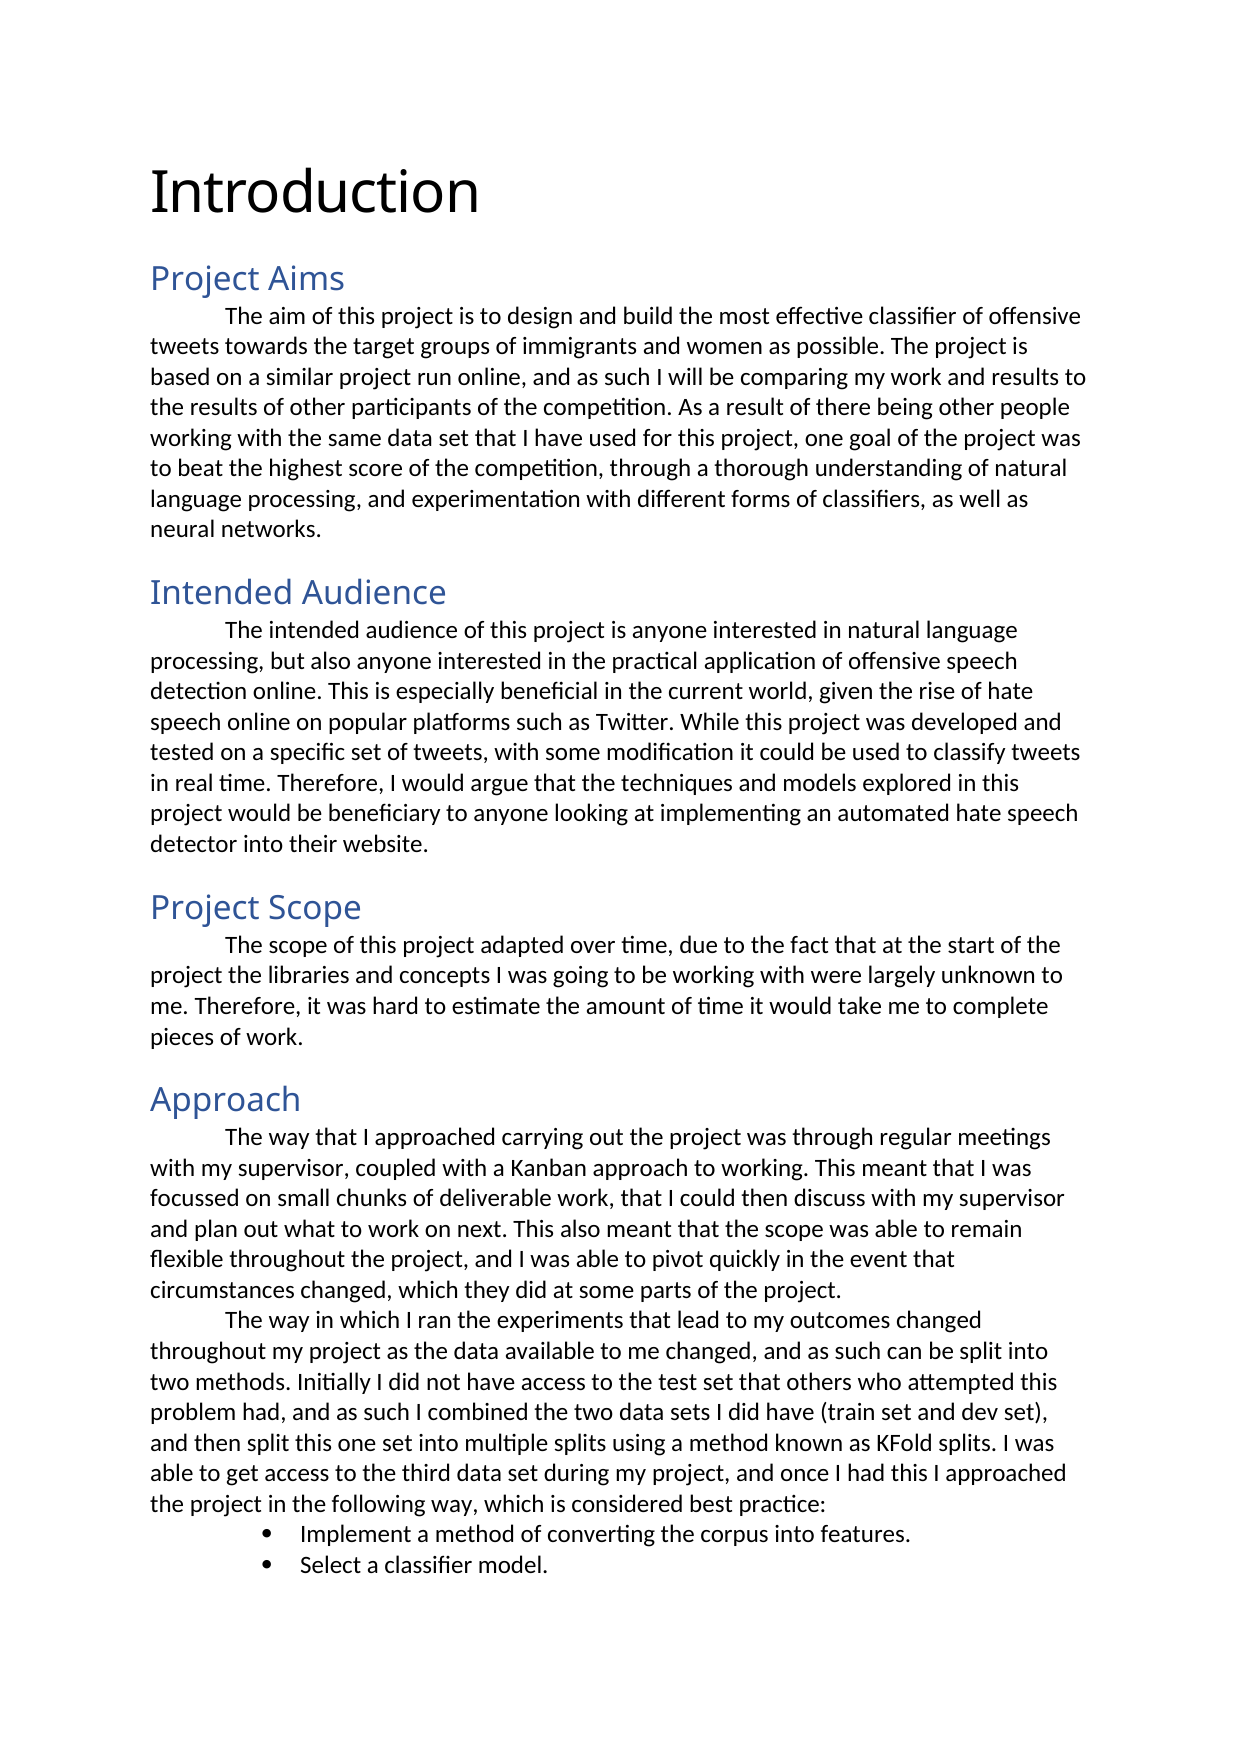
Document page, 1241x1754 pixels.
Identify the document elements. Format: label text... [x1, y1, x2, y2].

subtitle Project Scope [150, 884, 1090, 929]
text The intended audience of this project is anyone interested in natural language processing, but also anyone interested in the practical application of offensive speech detection online. This is especially beneficial in the current world, given the rise of hate speech online on popular platforms such as Twitter. While this project was developed and tested on a specific set of tweets, with some modification it could be used to classify tweets in real time. Therefore, I would argue that the techniques and models explored in this project would be beneficiary to anyone looking at implementing an automated hate speech detector into their website. [150, 614, 1090, 859]
list Implement a method of converting the corpus into features. [262, 1518, 1090, 1549]
text The way in which I ran the experiments that lead to my outcomes changed throughout my project as the data available to me changed, and as such can be split into two methods. Initially I did not have access to the test set that others who attempted this problem had, and as such I combined the two data sets I did have (train set and dev set), and then split this one set into multiple splits using a method known as KFold splits. I was able to get access to the third data set during my project, and once I had this I approached the project in the following way, which is considered best practice: [150, 1305, 1090, 1518]
subtitle Approach [150, 1076, 1090, 1122]
text The scope of this project adapted over time, due to the fact that at the start of the project the libraries and concepts I was going to be working with were largely unknown to me. Therefore, it was hard to estimate the amount of time it would take me to complete pieces of work. [150, 929, 1090, 1051]
text The aim of this project is to design and build the most effective classifier of offensive tweets towards the target groups of immigrants and women as possible. The project is based on a similar project run online, and as such I will be comparing my work and results to the results of other participants of the competition. As a result of there being other people working with the same data set that I have used for this project, one goal of the project was to beat the highest score of the competition, through a thorough understanding of natural language processing, and experimentation with different forms of classifiers, as well as neural networks. [150, 300, 1090, 544]
text The way that I approached carrying out the project was through regular meetings with my supervisor, coupled with a Kanban approach to working. This meant that I was focussed on small chunks of deliverable work, that I could then discuss with my supervisor and plan out what to work on next. This also meant that the scope was able to remain flexible throughout the project, and I was able to pivot quickly in the event that circumstances changed, which they did at some parts of the project. [150, 1122, 1090, 1305]
subtitle Project Aims [150, 254, 1090, 300]
subtitle Intended Audience [150, 569, 1090, 614]
list Select a classifier model. [262, 1549, 1090, 1579]
title Introduction [150, 150, 1090, 229]
